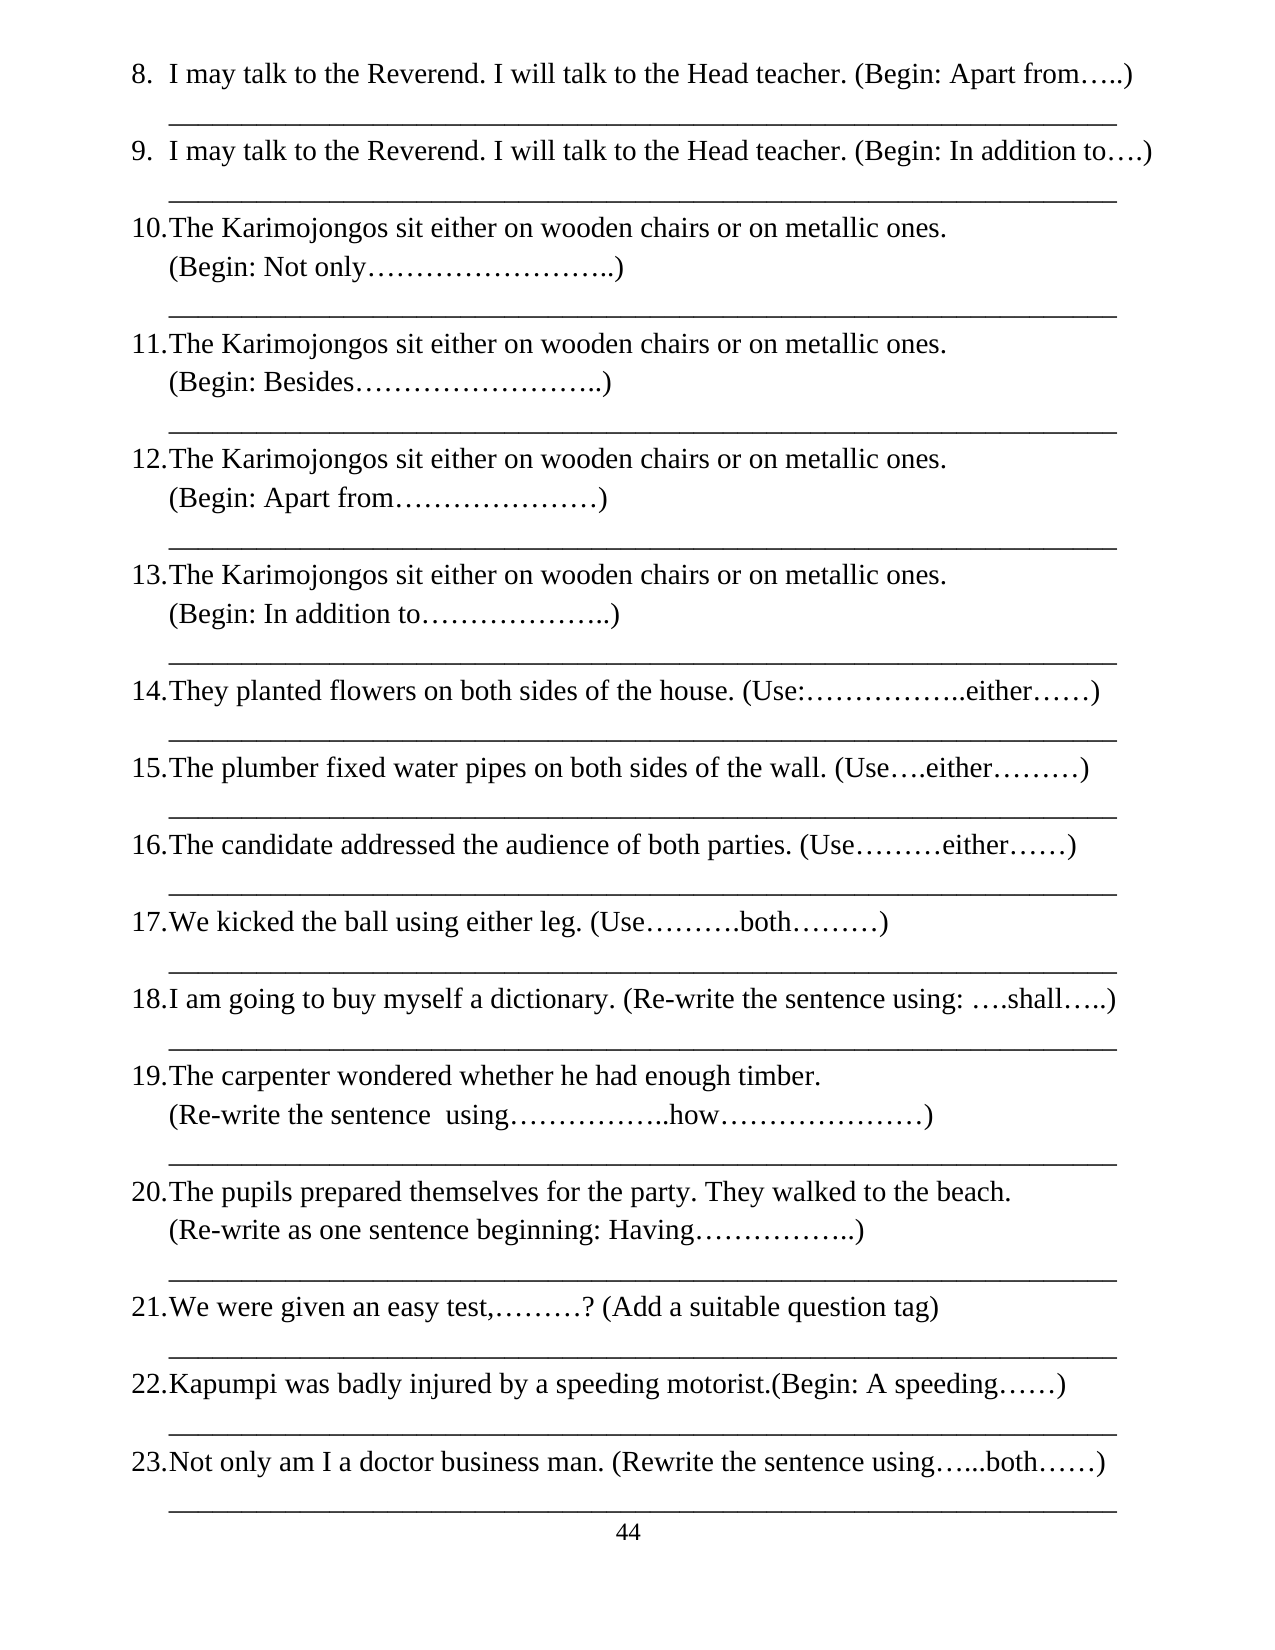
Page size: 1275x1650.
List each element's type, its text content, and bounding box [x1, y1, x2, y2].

list We kicked the ball using either leg. (Use……….both………) [131, 904, 1162, 938]
list Kapumpi was badly injured by a speeding motorist.(Begin: A speeding……) [131, 1367, 1162, 1400]
list (Re-write the sentence using……………..how…………………) [169, 1097, 1162, 1130]
list The Karimojongos sit either on wooden chairs or on metallic ones. [131, 557, 1162, 591]
list The carpenter wondered whether he had enough timber. [131, 1058, 1162, 1092]
list _________________________________________________________________ [169, 788, 1162, 822]
list I may talk to the Reverend. I will talk to the Head teacher. (Begin: Apart from…..) [131, 56, 1162, 90]
list _________________________________________________________________ [169, 519, 1162, 552]
list Not only am I a doctor business man. (Rewrite the sentence using…...both……) [131, 1444, 1162, 1477]
list _________________________________________________________________ [169, 866, 1162, 899]
list (Re-write as one sentence beginning: Having……………..) [169, 1212, 1162, 1246]
list They planted flowers on both sides of the house. (Use:……………..either……) [131, 673, 1162, 706]
list _________________________________________________________________ [169, 943, 1162, 976]
list The Karimojongos sit either on wooden chairs or on metallic ones. [131, 210, 1162, 244]
list The pupils prepared themselves for the party. They walked to the beach. [131, 1174, 1162, 1207]
list _________________________________________________________________ [169, 1135, 1162, 1169]
list _________________________________________________________________ [169, 403, 1162, 437]
list _________________________________________________________________ [169, 711, 1162, 745]
list (Begin: Not only……………………..) [169, 249, 1162, 282]
list The candidate addressed the audience of both parties. (Use………either……) [131, 827, 1162, 861]
list _________________________________________________________________ [169, 1328, 1162, 1362]
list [169, 1405, 1162, 1439]
list We were given an easy test,………? (Add a suitable question tag) [131, 1289, 1162, 1323]
list I may talk to the Reverend. I will talk to the Head teacher. (Begin: In addition to….) [131, 133, 1162, 167]
list (Begin: In addition to………………..) [169, 596, 1162, 629]
list I am going to buy myself a dictionary. (Re-write the sentence using: ….shall…..) [131, 981, 1162, 1015]
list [169, 172, 1162, 205]
list The plumber fixed water pipes on both sides of the wall. (Use….either………) [131, 750, 1162, 783]
list _________________________________________________________________ [169, 1251, 1162, 1284]
list _________________________________________________________________ [169, 287, 1162, 321]
list The Karimojongos sit either on wooden chairs or on metallic ones. [131, 326, 1162, 359]
list The Karimojongos sit either on wooden chairs or on metallic ones. [131, 442, 1162, 475]
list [169, 1482, 1162, 1516]
list _________________________________________________________________ [169, 634, 1162, 668]
list (Begin: Besides……………………..) [169, 364, 1162, 398]
list (Begin: Apart from…………………) [169, 480, 1162, 514]
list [169, 95, 1162, 128]
list _________________________________________________________________ [169, 1020, 1162, 1053]
